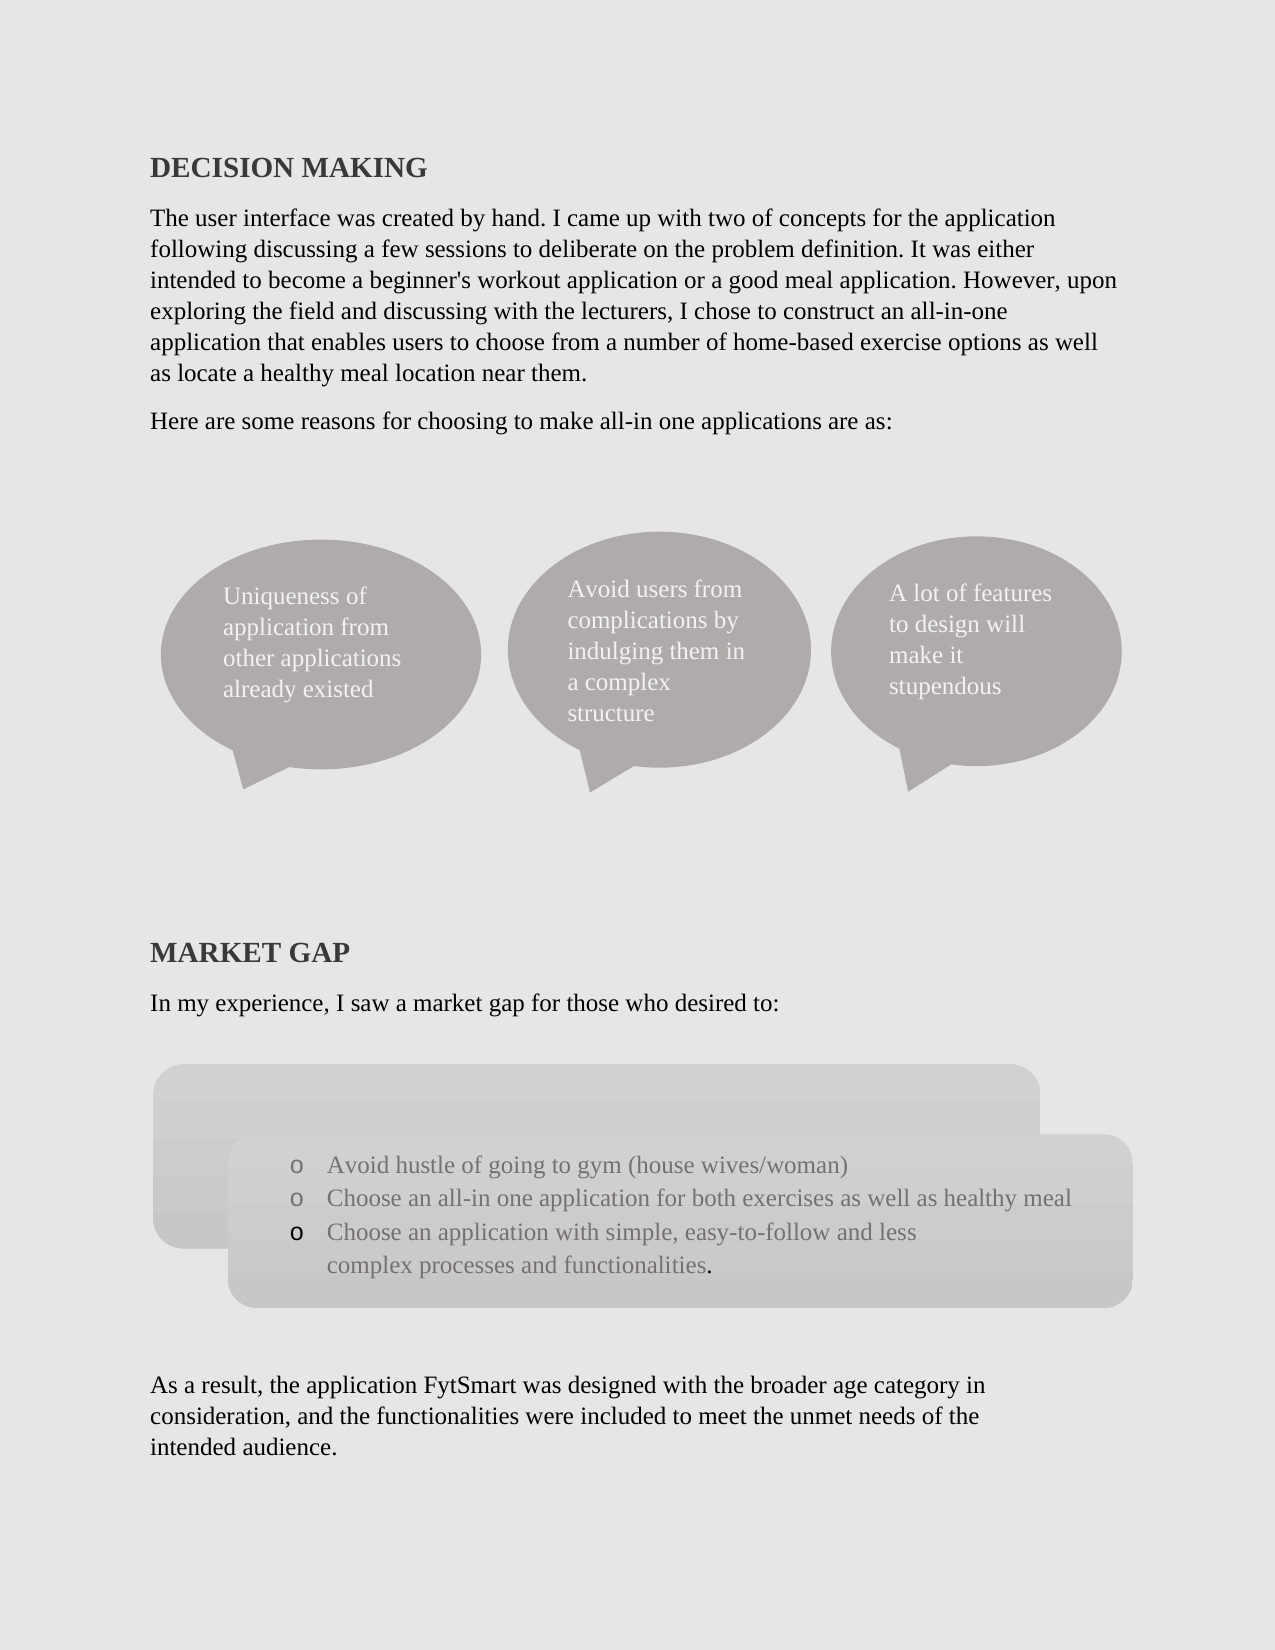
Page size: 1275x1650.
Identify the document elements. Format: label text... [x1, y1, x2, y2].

text In my experience, I saw a market gap for those who desired to: [150, 988, 1125, 1017]
text MARKET GAP [150, 936, 1125, 969]
text Here are some reasons for choosing to make all-in one applications are as: [150, 406, 1125, 434]
text DECISION MAKING [150, 150, 1125, 183]
text As a result, the application FytSmart was designed with the broader age category in consideration, and the functionalities were included to meet the unmet needs of the intended audience. [150, 1370, 1125, 1461]
text The user interface was created by hand. I came up with two of concepts for the application following discussing a few sessions to deliberate on the problem definition. It was either intended to become a beginner's workout application or a good meal application. However, upon exploring the field and discussing with the lecturers, I chose to construct an all-in-one application that enables users to choose from a number of home-based exercise options as well as locate a healthy meal location near them. [150, 203, 1125, 387]
